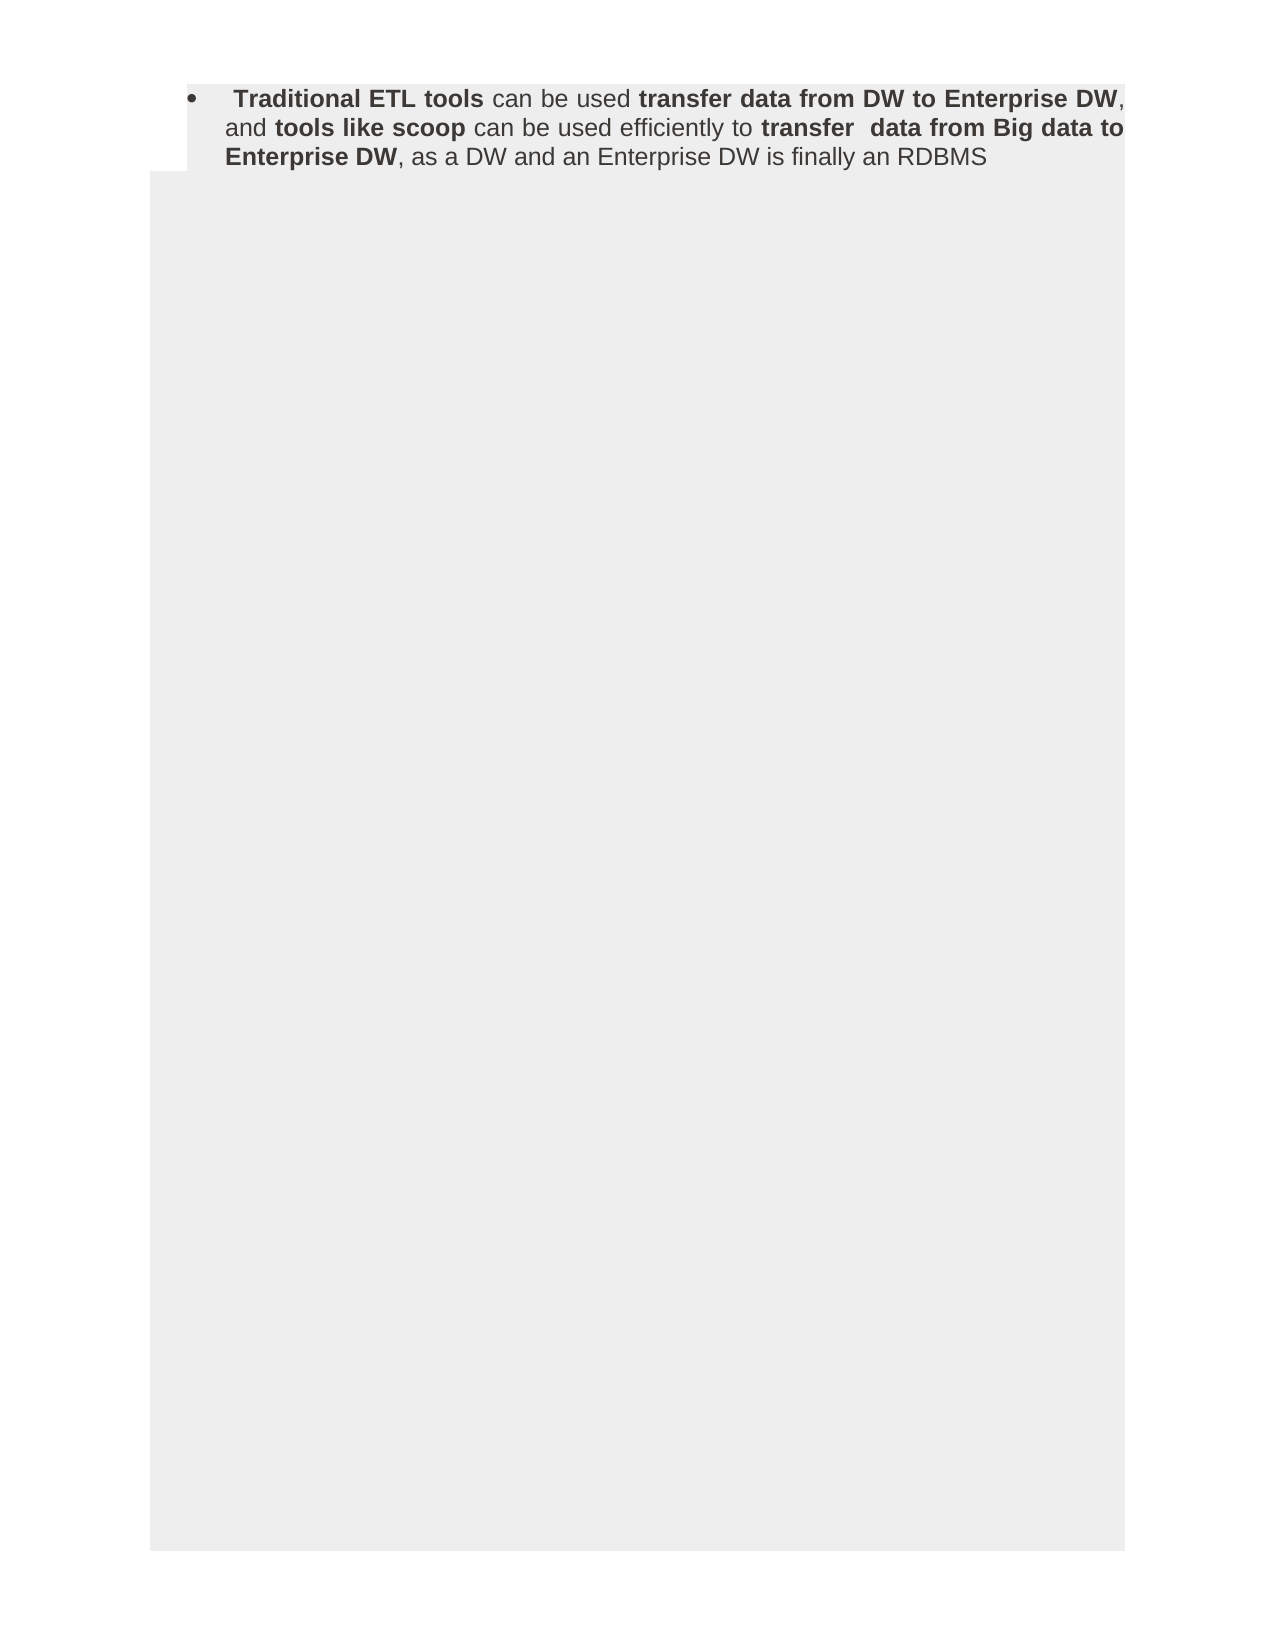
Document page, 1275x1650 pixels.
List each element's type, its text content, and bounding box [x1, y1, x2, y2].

list Traditional ETL tools can be used transfer data from DW to Enterprise DW, and tools like scoop can be used efficiently to transfer data from Big data to Enterprise DW, as a DW and an Enterprise DW is finally an RDBMS [187, 84, 1125, 171]
